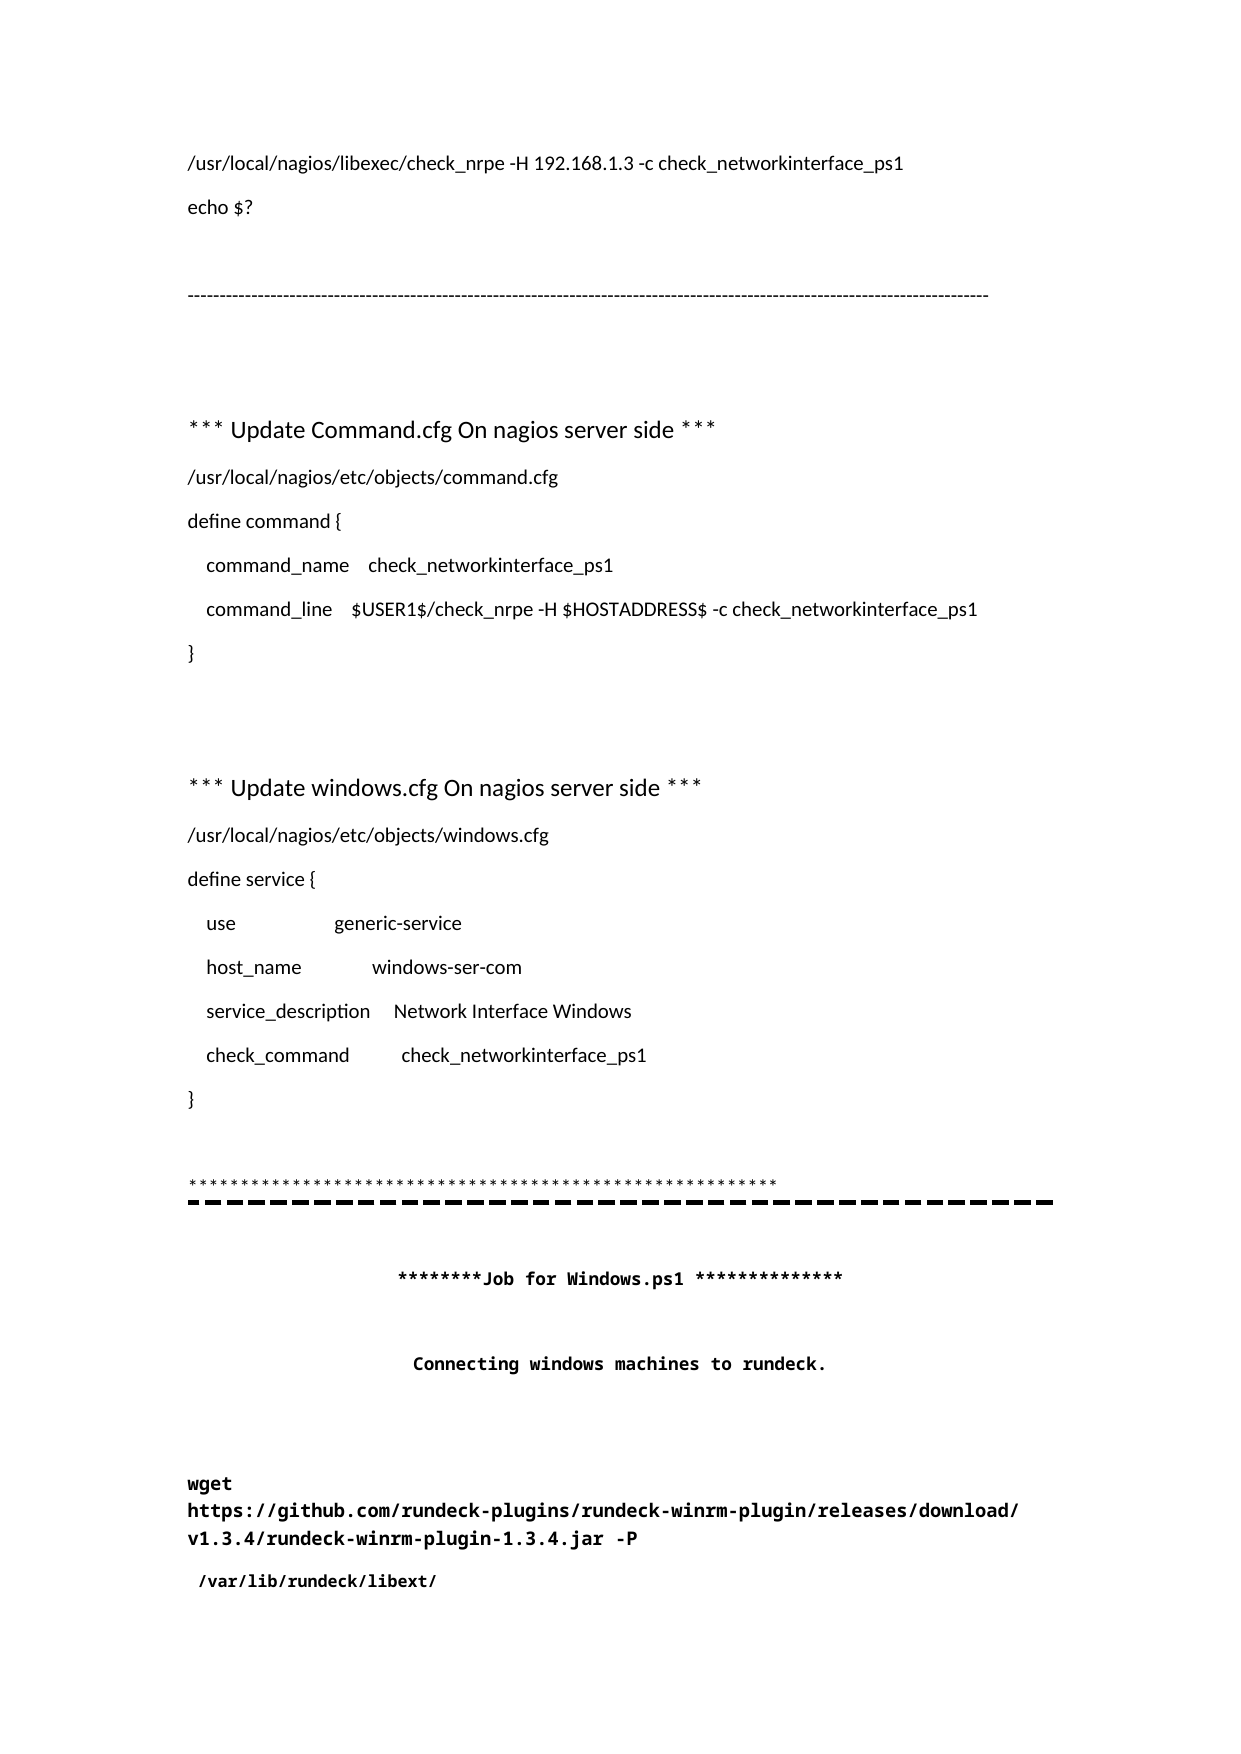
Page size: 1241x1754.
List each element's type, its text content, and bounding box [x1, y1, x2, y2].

text wget https://github.com/rundeck-plugins/rundeck-winrm-plugin/releases/download/v1.3.4/rundeck-winrm-plugin-1.3.4.jar -P [187, 1470, 1053, 1551]
text /usr/local/nagios/etc/objects/windows.cfg [187, 822, 1053, 847]
text define command { [187, 508, 1053, 533]
text service_description Network Interface Windows [187, 998, 1053, 1024]
text /var/lib/rundeck/libext/ [187, 1569, 1053, 1592]
text } [187, 1086, 1053, 1112]
text ------------------------------------------------------------------------------------------------------------------------------ [187, 282, 1053, 308]
text ********************************************************* [187, 1174, 1053, 1204]
text host_name windows-ser-com [187, 954, 1053, 979]
text echo $? [187, 194, 1053, 219]
text Connecting windows machines to rundeck. [187, 1351, 1053, 1376]
text /usr/local/nagios/etc/objects/command.cfg [187, 464, 1053, 489]
text } [187, 640, 1053, 666]
text check_command check_networkinterface_ps1 [187, 1042, 1053, 1068]
text define service { [187, 866, 1053, 891]
text use generic-service [187, 910, 1053, 936]
text *** Update Command.cfg On nagios server side *** [187, 414, 1053, 445]
text command_line $USER1$/check_nrpe -H $HOSTADDRESS$ -c check_networkinterface_ps1 [187, 596, 1053, 622]
text ********Job for Windows.ps1 ************** [187, 1266, 1053, 1290]
text /usr/local/nagios/libexec/check_nrpe -H 192.168.1.3 -c check_networkinterface_ps1 [187, 150, 1053, 175]
text command_name check_networkinterface_ps1 [187, 552, 1053, 577]
text *** Update windows.cfg On nagios server side *** [187, 772, 1053, 803]
